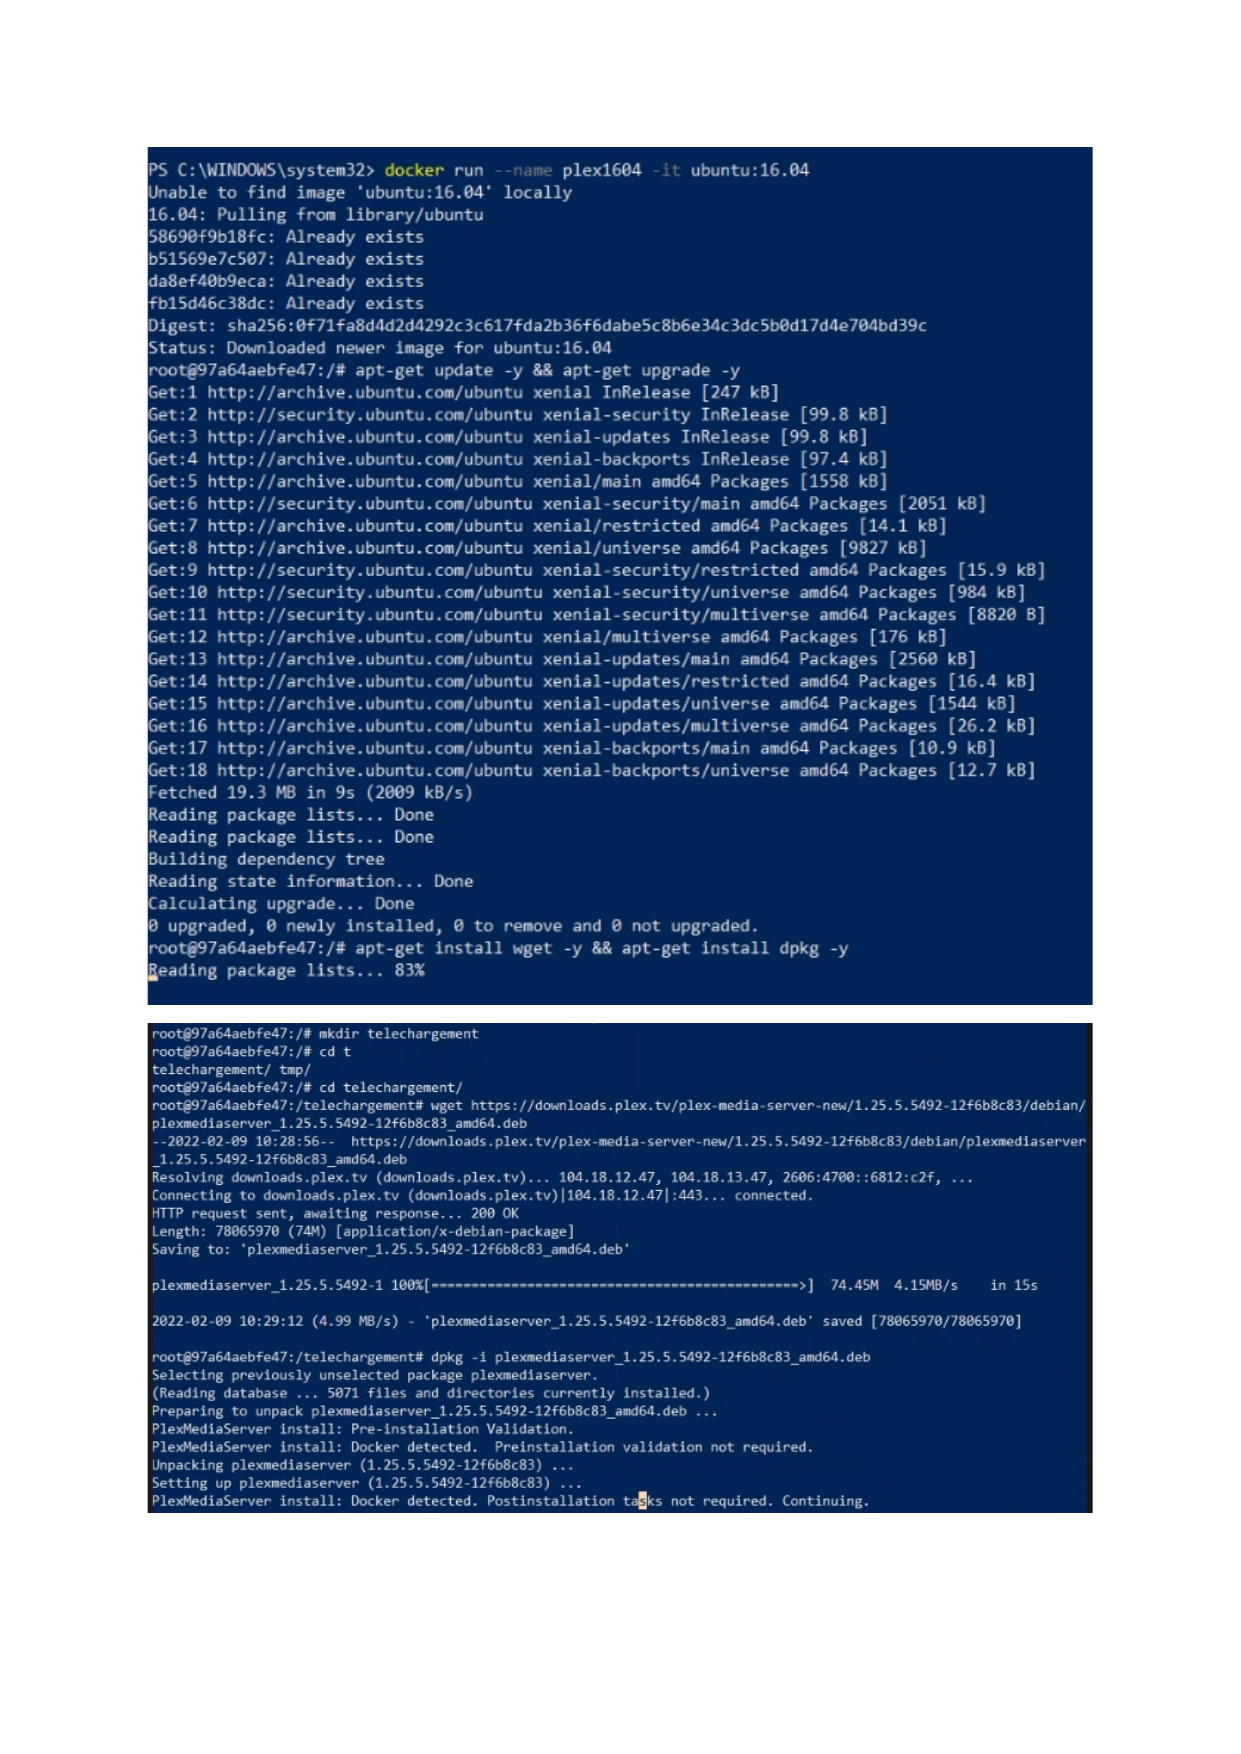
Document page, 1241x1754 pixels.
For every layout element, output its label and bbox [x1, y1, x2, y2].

picture [147, 1023, 1093, 1513]
picture [147, 147, 1093, 1005]
